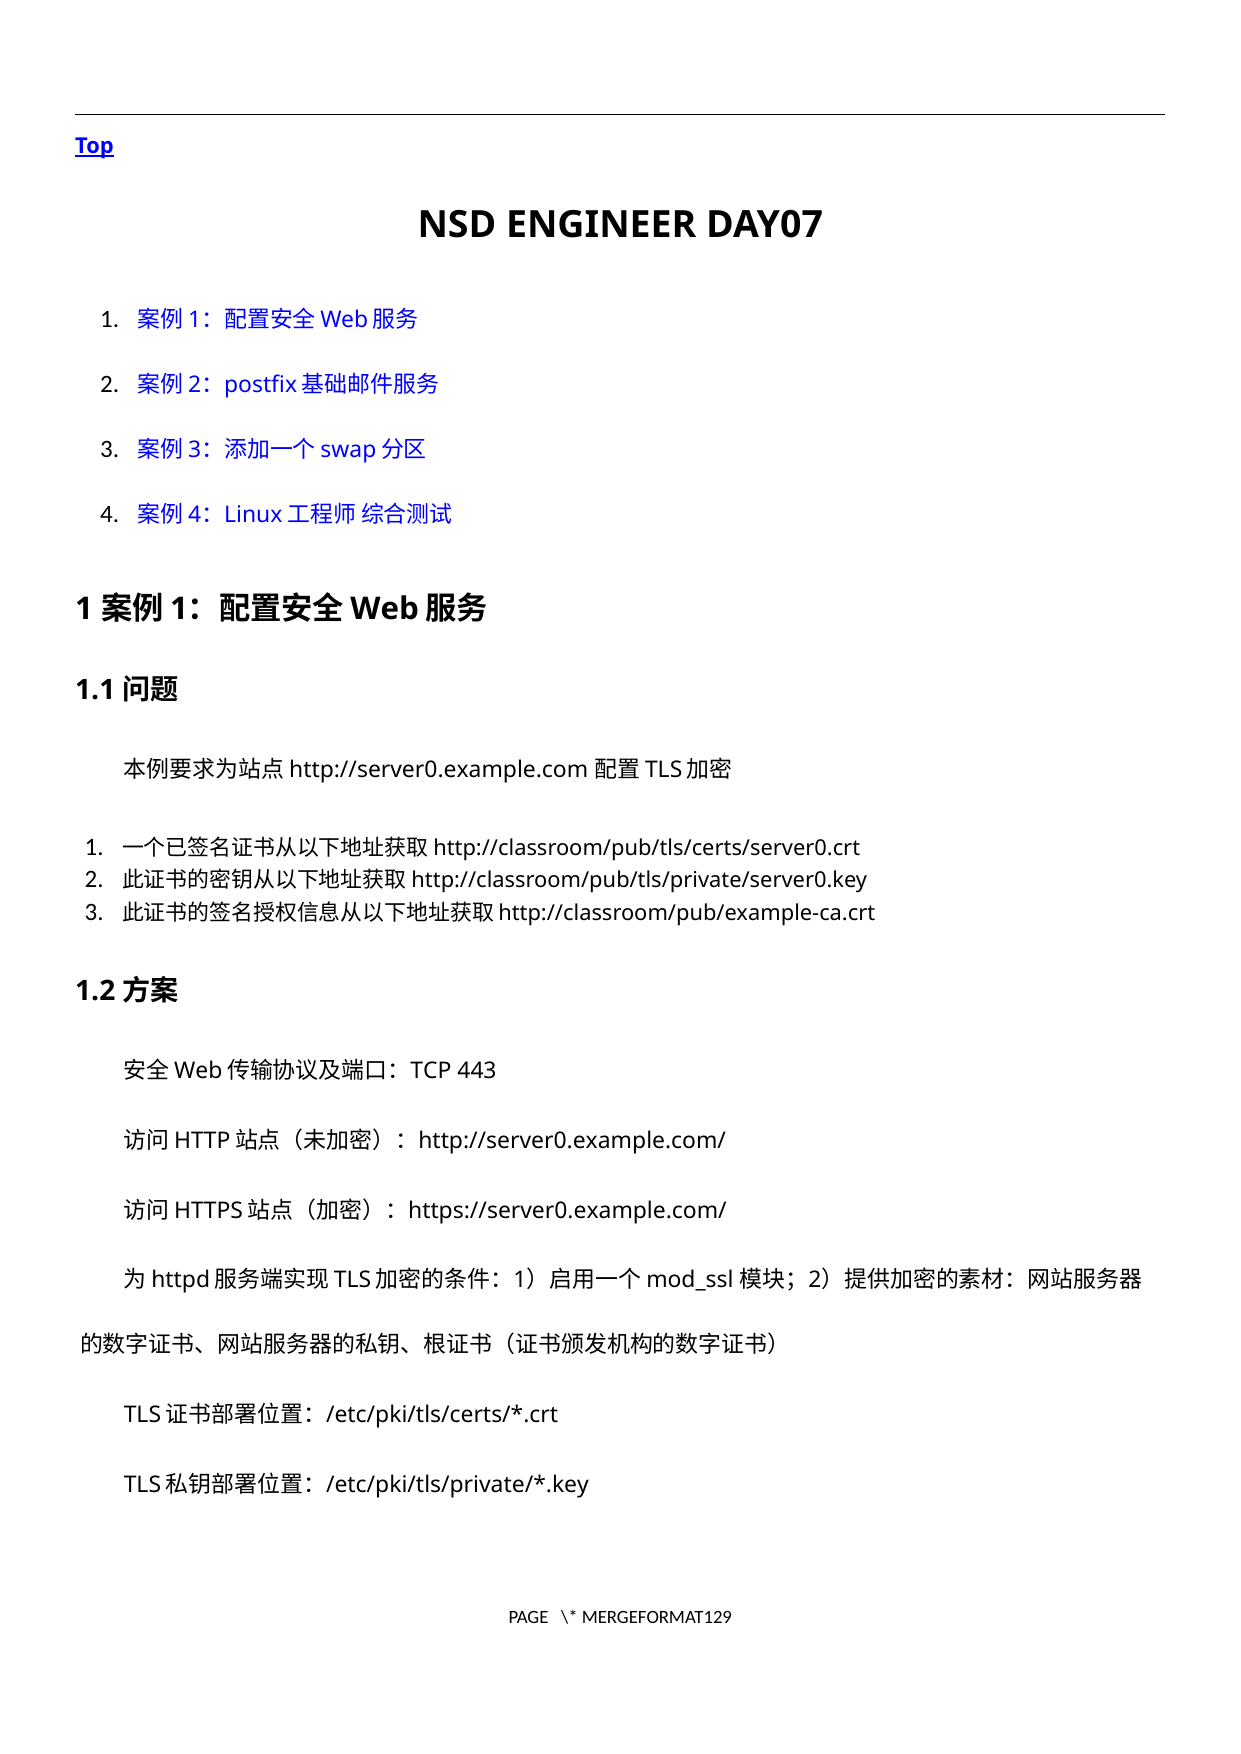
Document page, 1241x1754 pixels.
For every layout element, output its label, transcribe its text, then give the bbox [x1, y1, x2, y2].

subtitle 1.2 方案 [75, 956, 1165, 1021]
text Top [75, 129, 1165, 161]
text 访问HTTPS站点（加密）：https://server0.example.com/ [80, 1176, 1161, 1241]
subtitle NSD ENGINEER DAY07 [75, 190, 1165, 255]
text 本例要求为站点 http://server0.example.com 配置TLS加密 [80, 735, 1161, 800]
list 此证书的密钥从以下地址获取 http://classroom/pub/tls/private/server0.key [84, 862, 1165, 894]
text 安全Web传输协议及端口：TCP 443 [80, 1036, 1161, 1101]
text TLS私钥部署位置：/etc/pki/tls/private/*.key [80, 1450, 1161, 1515]
list 案例4：Linux工程师 综合测试 [100, 479, 1165, 544]
text TLS证书部署位置：/etc/pki/tls/certs/*.crt [80, 1380, 1161, 1445]
list 此证书的签名授权信息从以下地址获取http://classroom/pub/example-ca.crt [84, 894, 1165, 927]
list 案例3：添加一个swap分区 [100, 414, 1165, 479]
text 访问HTTP站点（未加密）：http://server0.example.com/ [80, 1106, 1161, 1171]
text 为httpd服务端实现TLS加密的条件：1）启用一个 mod_ssl 模块；2）提供加密的素材：网站服务器的数字证书、网站服务器的私钥、根证书（证书颁发机构的数字证书） [80, 1246, 1161, 1376]
list 案例2：postfix基础邮件服务 [100, 349, 1165, 414]
list 案例1：配置安全Web服务 [100, 284, 1165, 349]
list 一个已签名证书从以下地址获取 http://classroom/pub/tls/certs/server0.crt [84, 829, 1165, 862]
subtitle 1.1 问题 [75, 654, 1165, 719]
subtitle 1 案例1：配置安全Web服务 [75, 574, 1165, 639]
